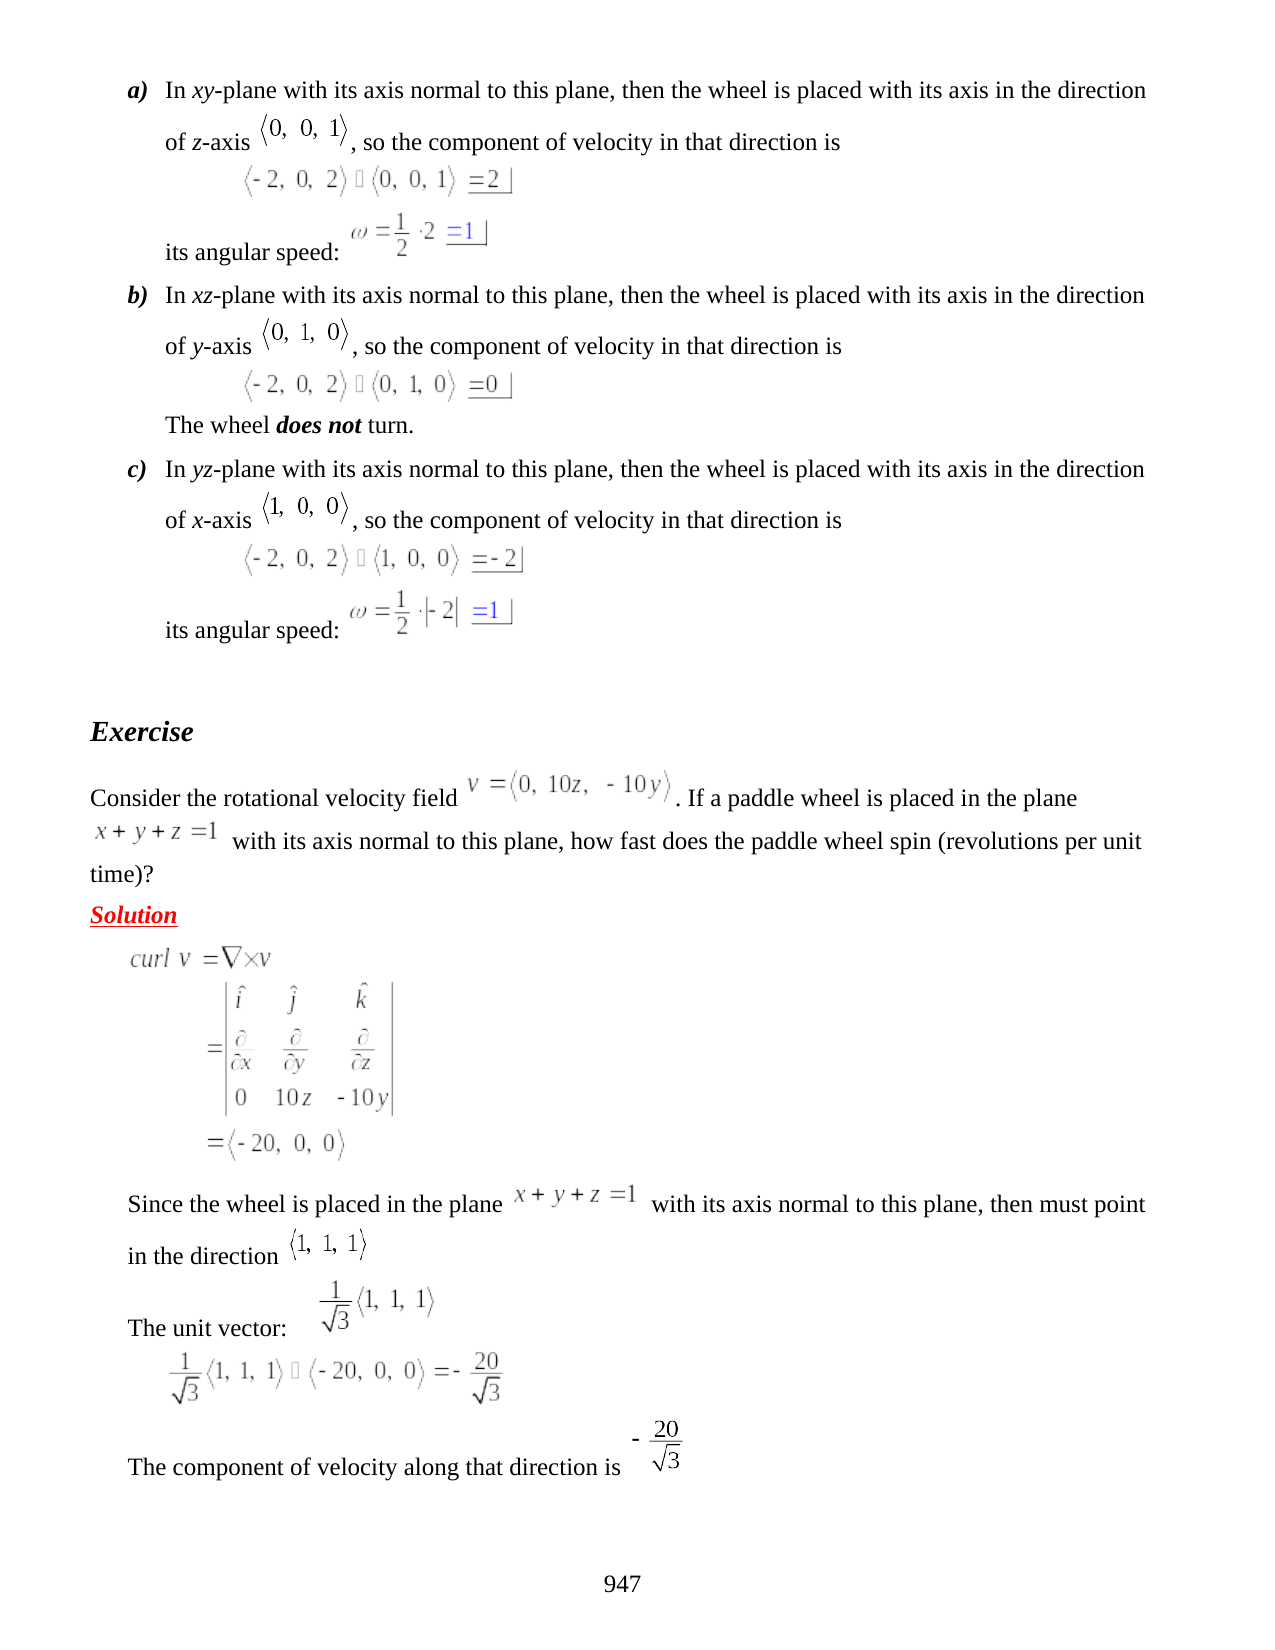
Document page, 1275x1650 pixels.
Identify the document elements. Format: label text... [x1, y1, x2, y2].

list In xz-plane with its axis normal to this plane, then the wheel is placed with its axis in the direction of y-axis , so the component of velocity in that direction is [127, 280, 1155, 360]
text Solution [90, 901, 1155, 929]
text Consider the rotational velocity field . If a paddle wheel is placed in the plane with its axis normal to this plane, how fast does the paddle wheel spin (revolutions per unit time)? [90, 765, 1155, 888]
text The component of velocity along that direction is [127, 1413, 1155, 1481]
text Exercise [90, 714, 1155, 748]
list In yz-plane with its axis normal to this plane, then the wheel is placed with its axis in the direction of x-axis , so the component of velocity in that direction is [127, 454, 1155, 534]
text Since the wheel is placed in the plane with its axis normal to this plane, then must point in the direction [127, 1180, 1155, 1270]
text its angular speed: [165, 206, 1155, 266]
list In xy-plane with its axis normal to this plane, then the wheel is placed with its axis in the direction of z-axis , so the component of velocity in that direction is [127, 75, 1155, 155]
text its angular speed: [165, 584, 1155, 644]
text The wheel does not turn. [165, 411, 1155, 439]
text The unit vector: [127, 1274, 1155, 1342]
